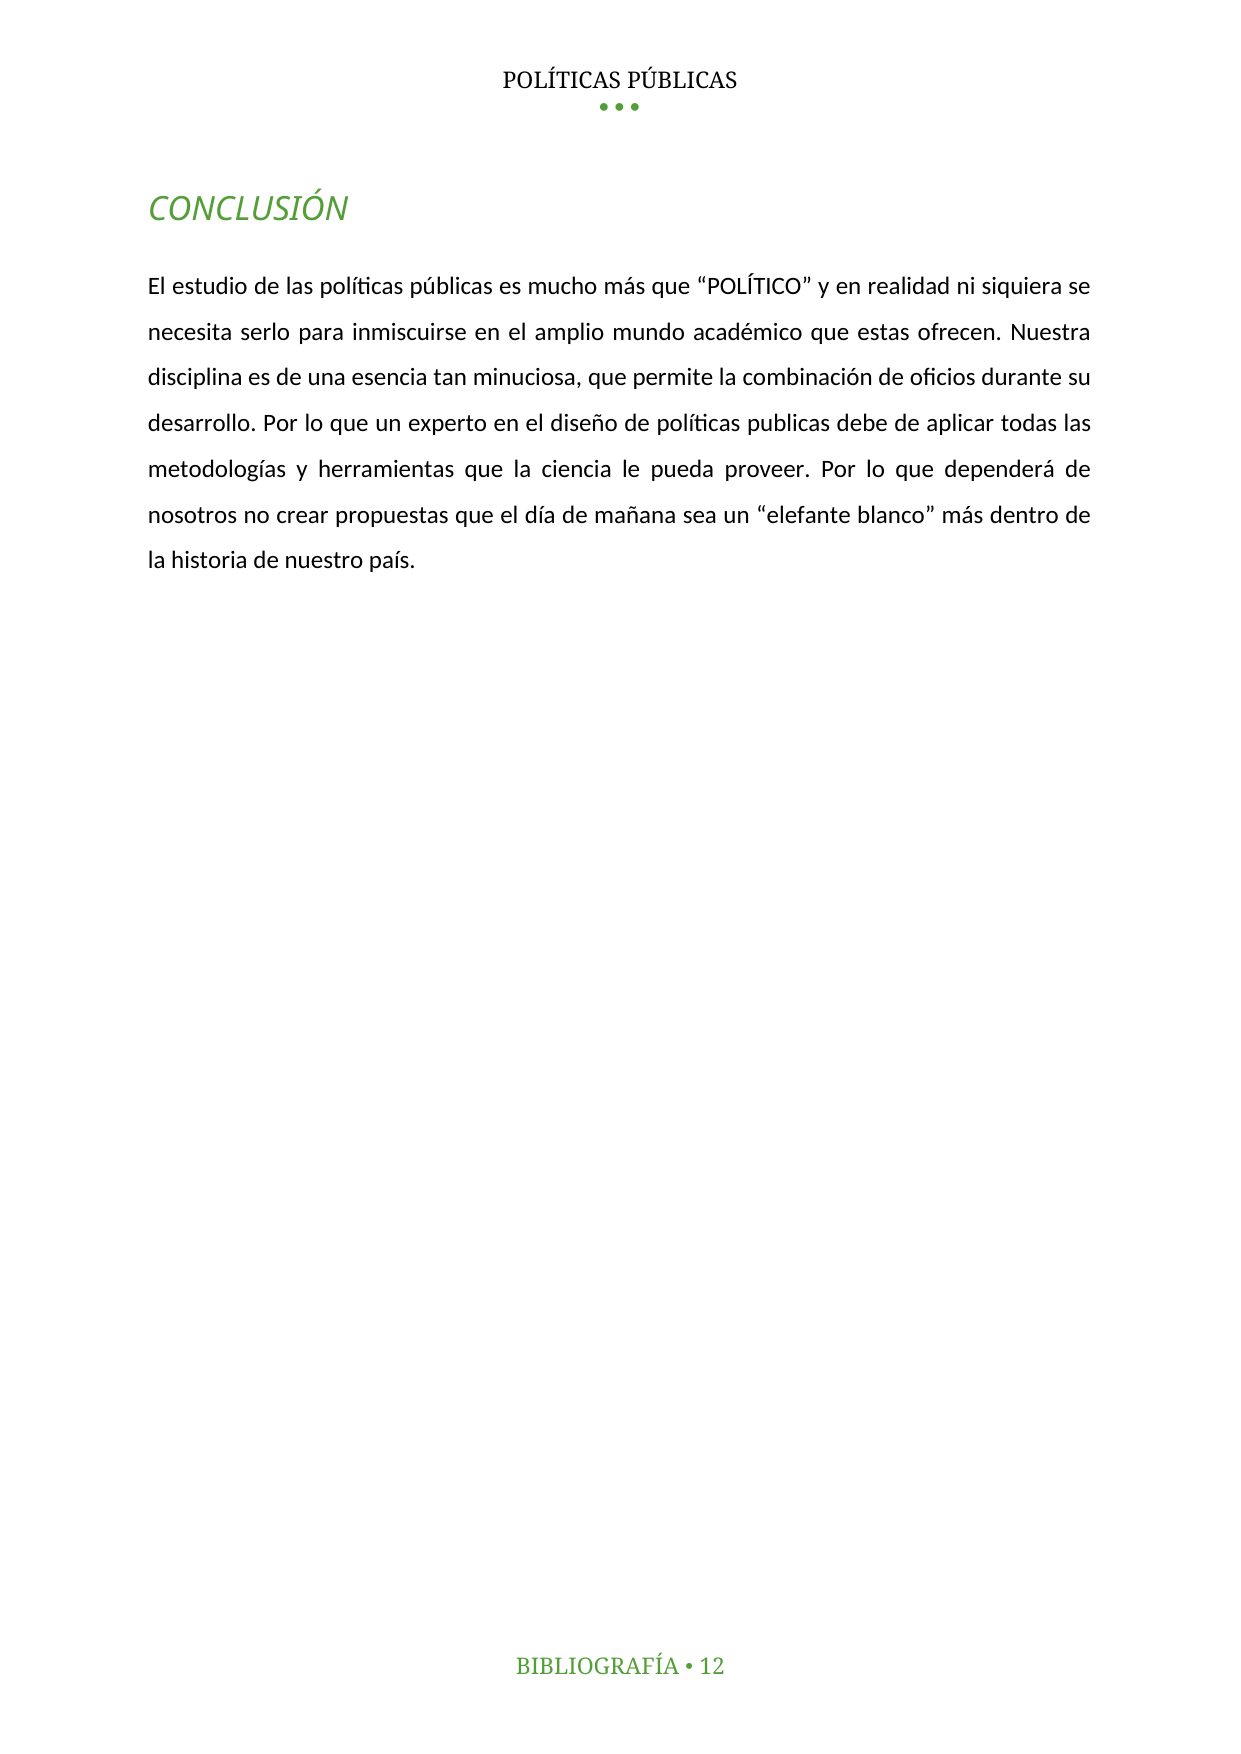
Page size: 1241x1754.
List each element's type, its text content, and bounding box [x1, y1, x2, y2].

subtitle CONCLUSIÓN [148, 185, 1092, 231]
text El estudio de las políticas públicas es mucho más que “POLÍTICO” y en realidad ni siquiera se necesita serlo para inmiscuirse en el amplio mundo académico que estas ofrecen. Nuestra disciplina es de una esencia tan minuciosa, que permite la combinación de oficios durante su desarrollo. Por lo que un experto en el diseño de políticas publicas debe de aplicar todas las metodologías y herramientas que la ciencia le pueda proveer. Por lo que dependerá de nosotros no crear propuestas que el día de mañana sea un “elefante blanco” más dentro de la historia de nuestro país. [148, 270, 1092, 575]
